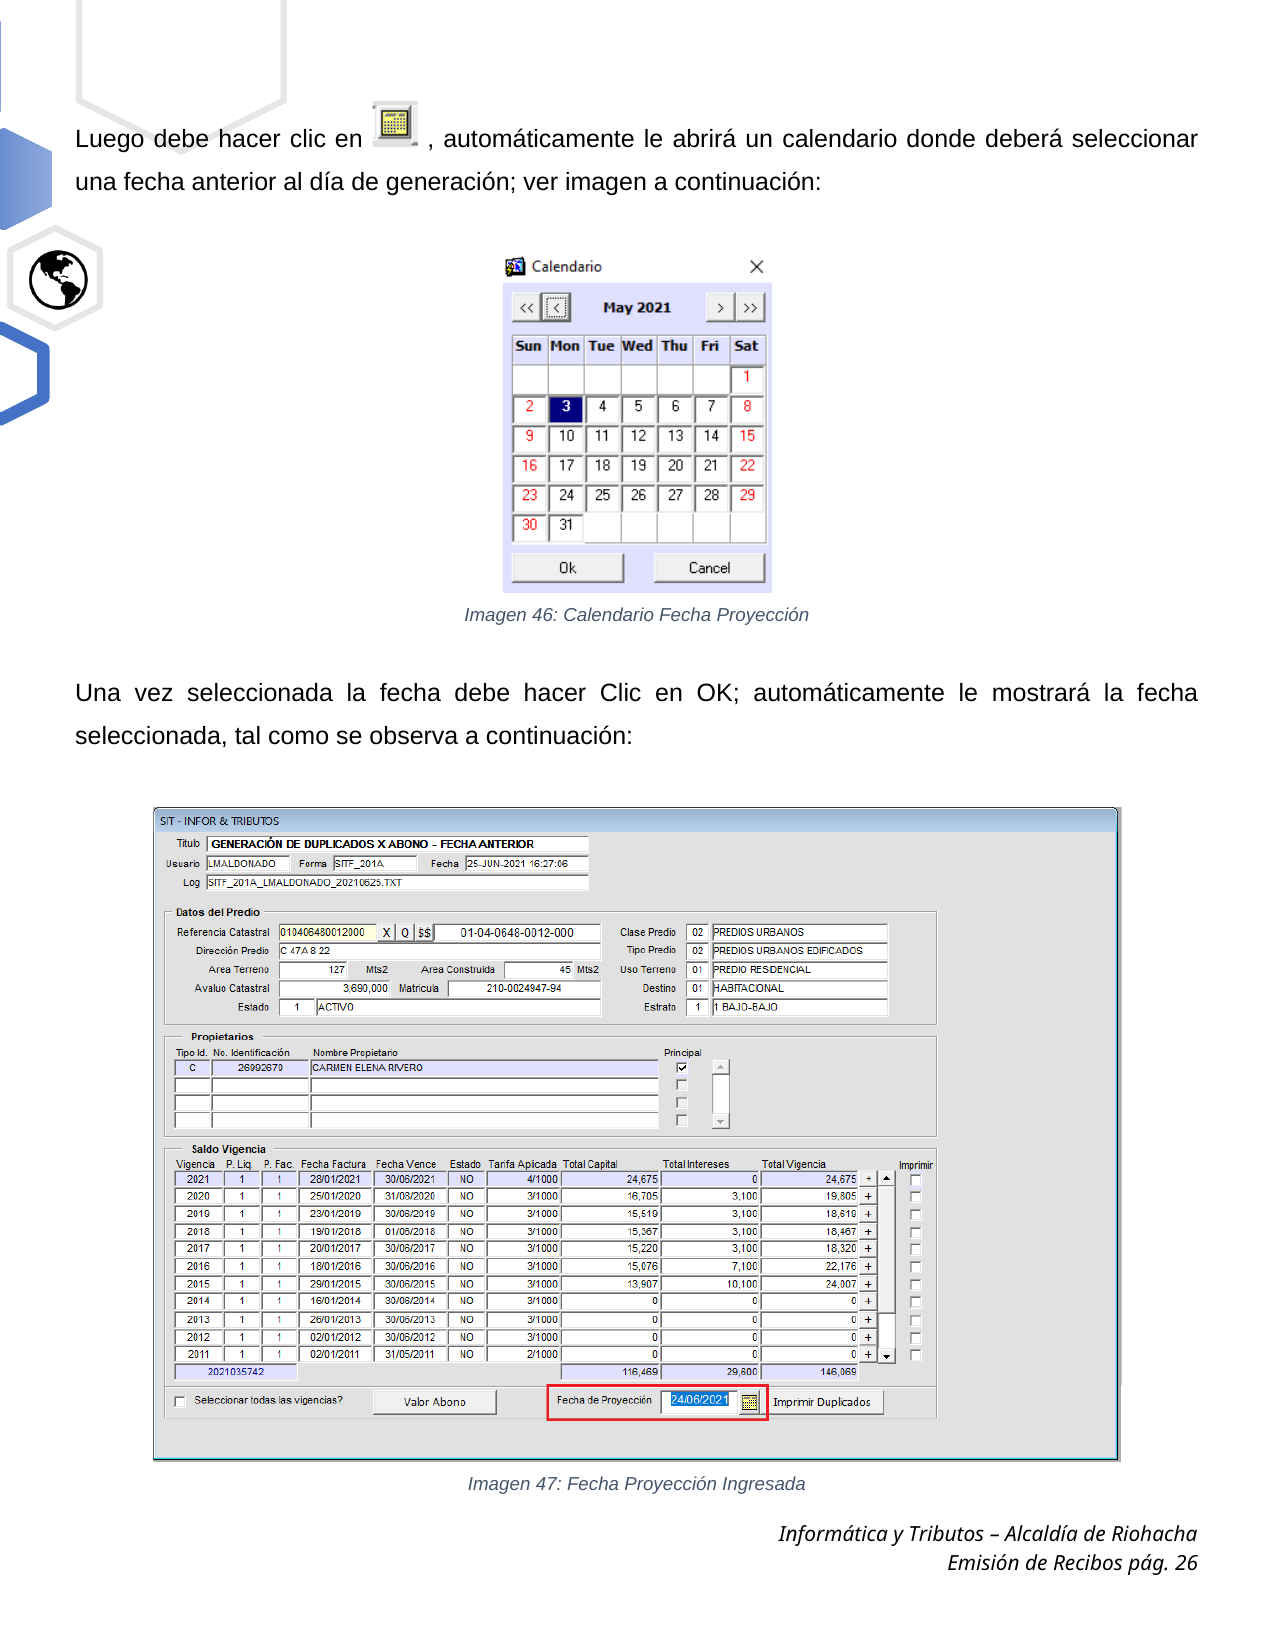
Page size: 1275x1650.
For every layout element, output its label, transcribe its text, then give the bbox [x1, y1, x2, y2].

picture [372, 101, 418, 147]
picture [21, 242, 95, 317]
picture [153, 807, 1122, 1462]
text Una vez seleccionada la fecha debe hacer Clic en OK; automáticamente le mostrará la fecha seleccionada, tal como se observa a continuación: [75, 678, 1200, 750]
text Luego debe hacer clic en , automáticamente le abrirá un calendario donde deberá seleccionar una fecha anterior al día de generación; ver imagen a continuación: [75, 102, 1200, 196]
picture [502, 253, 773, 593]
text Imagen 46: Calendario Fecha Proyección [75, 604, 1200, 625]
text Imagen 47: Fecha Proyección Ingresada [75, 1473, 1200, 1494]
